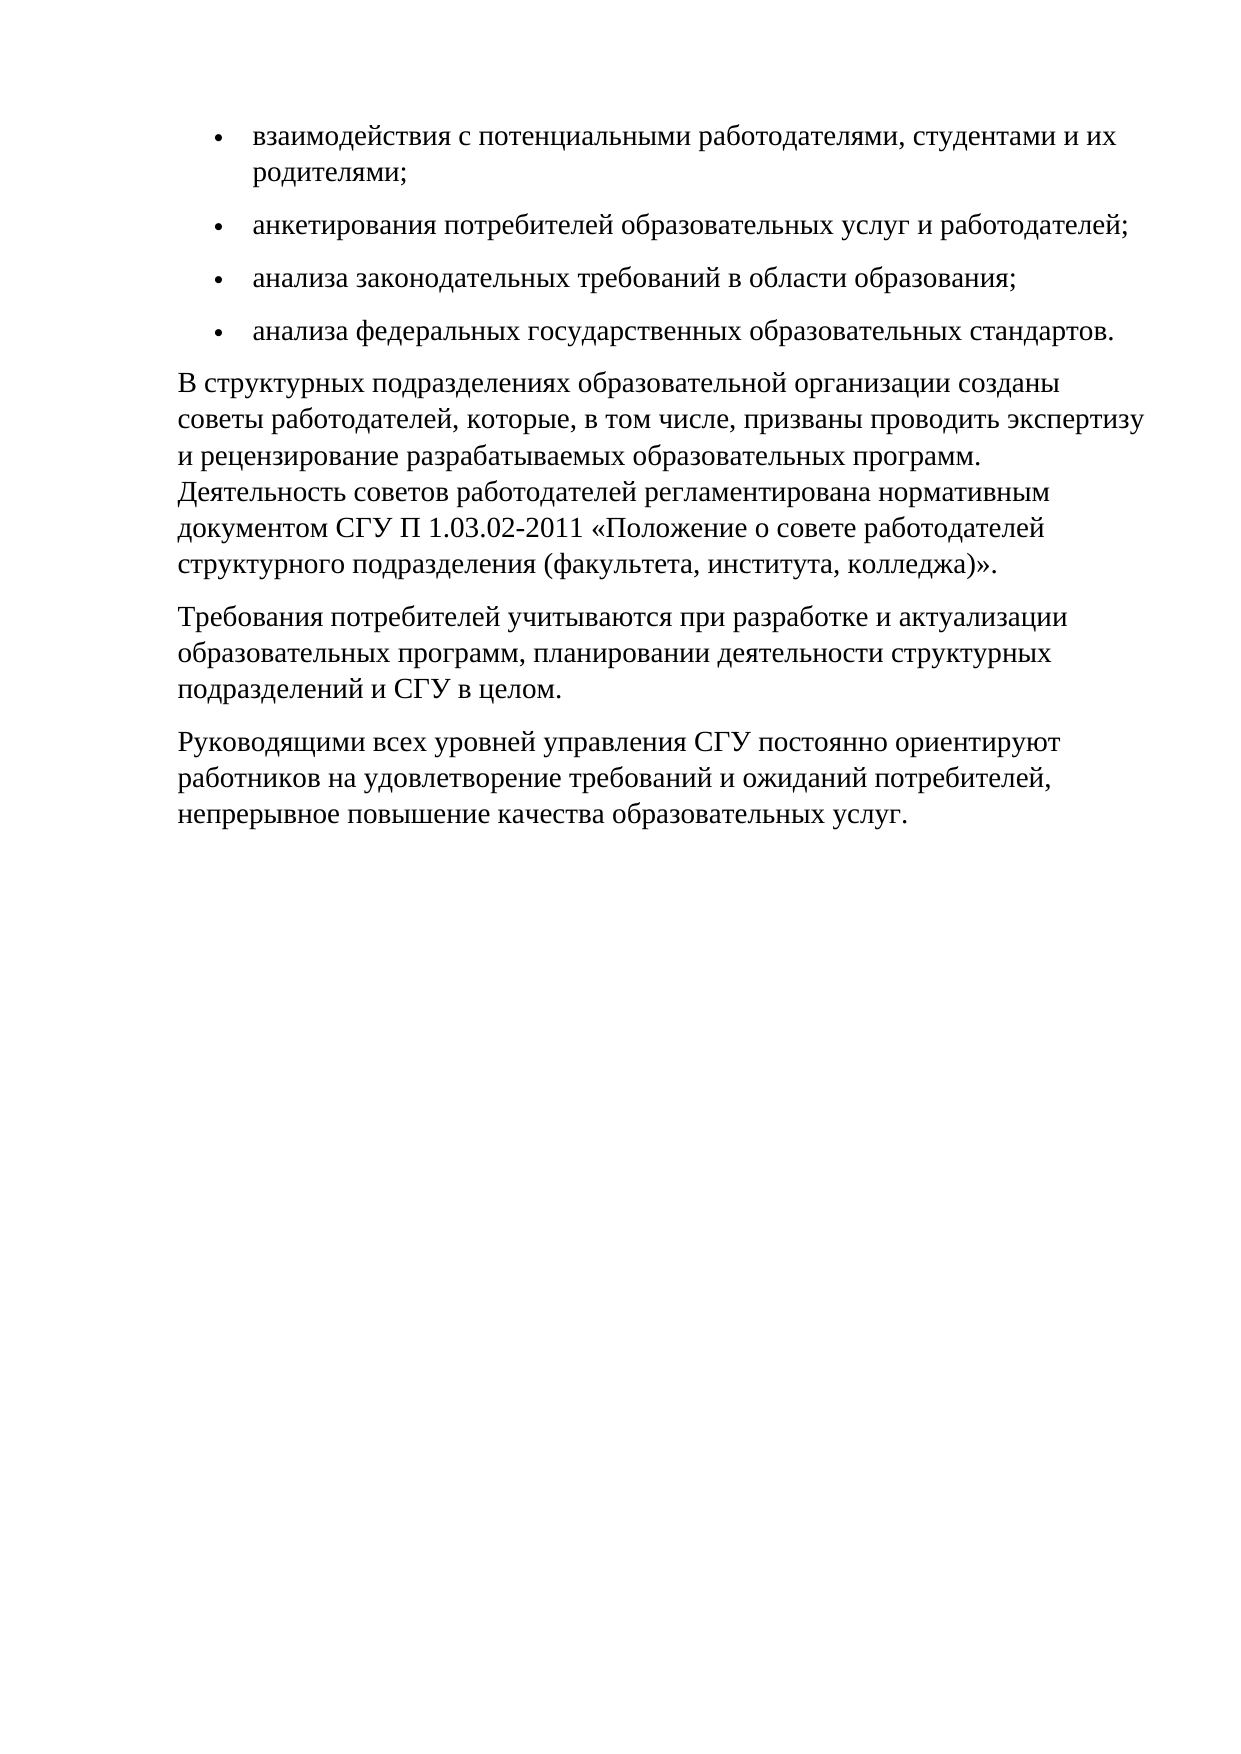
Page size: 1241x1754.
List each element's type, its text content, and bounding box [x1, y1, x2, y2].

text Требования потребителей учитываются при разработке и актуализации образовательных программ, планировании деятельности структурных подразделений и СГУ в целом. [177, 599, 1152, 705]
list анкетирования потребителей образовательных услуг и работодателей; [215, 207, 1152, 241]
list анализа законодательных требований в области образования; [215, 260, 1152, 293]
list анализа федеральных государственных образовательных стандартов. [215, 313, 1152, 346]
text В структурных подразделениях образовательной организации созданы советы работодателей, которые, в том числе, призваны проводить экспертизу и рецензирование разрабатываемых образовательных программ. Деятельность советов работодателей регламентирована нормативным документом СГУ П 1.03.02-2011 «Положение о совете работодателей структурного подразделения (факультета, института, колледжа)». [177, 366, 1152, 580]
list взаимодействия с потенциальными работодателями, студентами и их родителями; [215, 118, 1152, 188]
text Руководящими всех уровней управления СГУ постоянно ориентируют работников на удовлетворение требований и ожиданий потребителей, непрерывное повышение качества образовательных услуг. [177, 724, 1152, 830]
